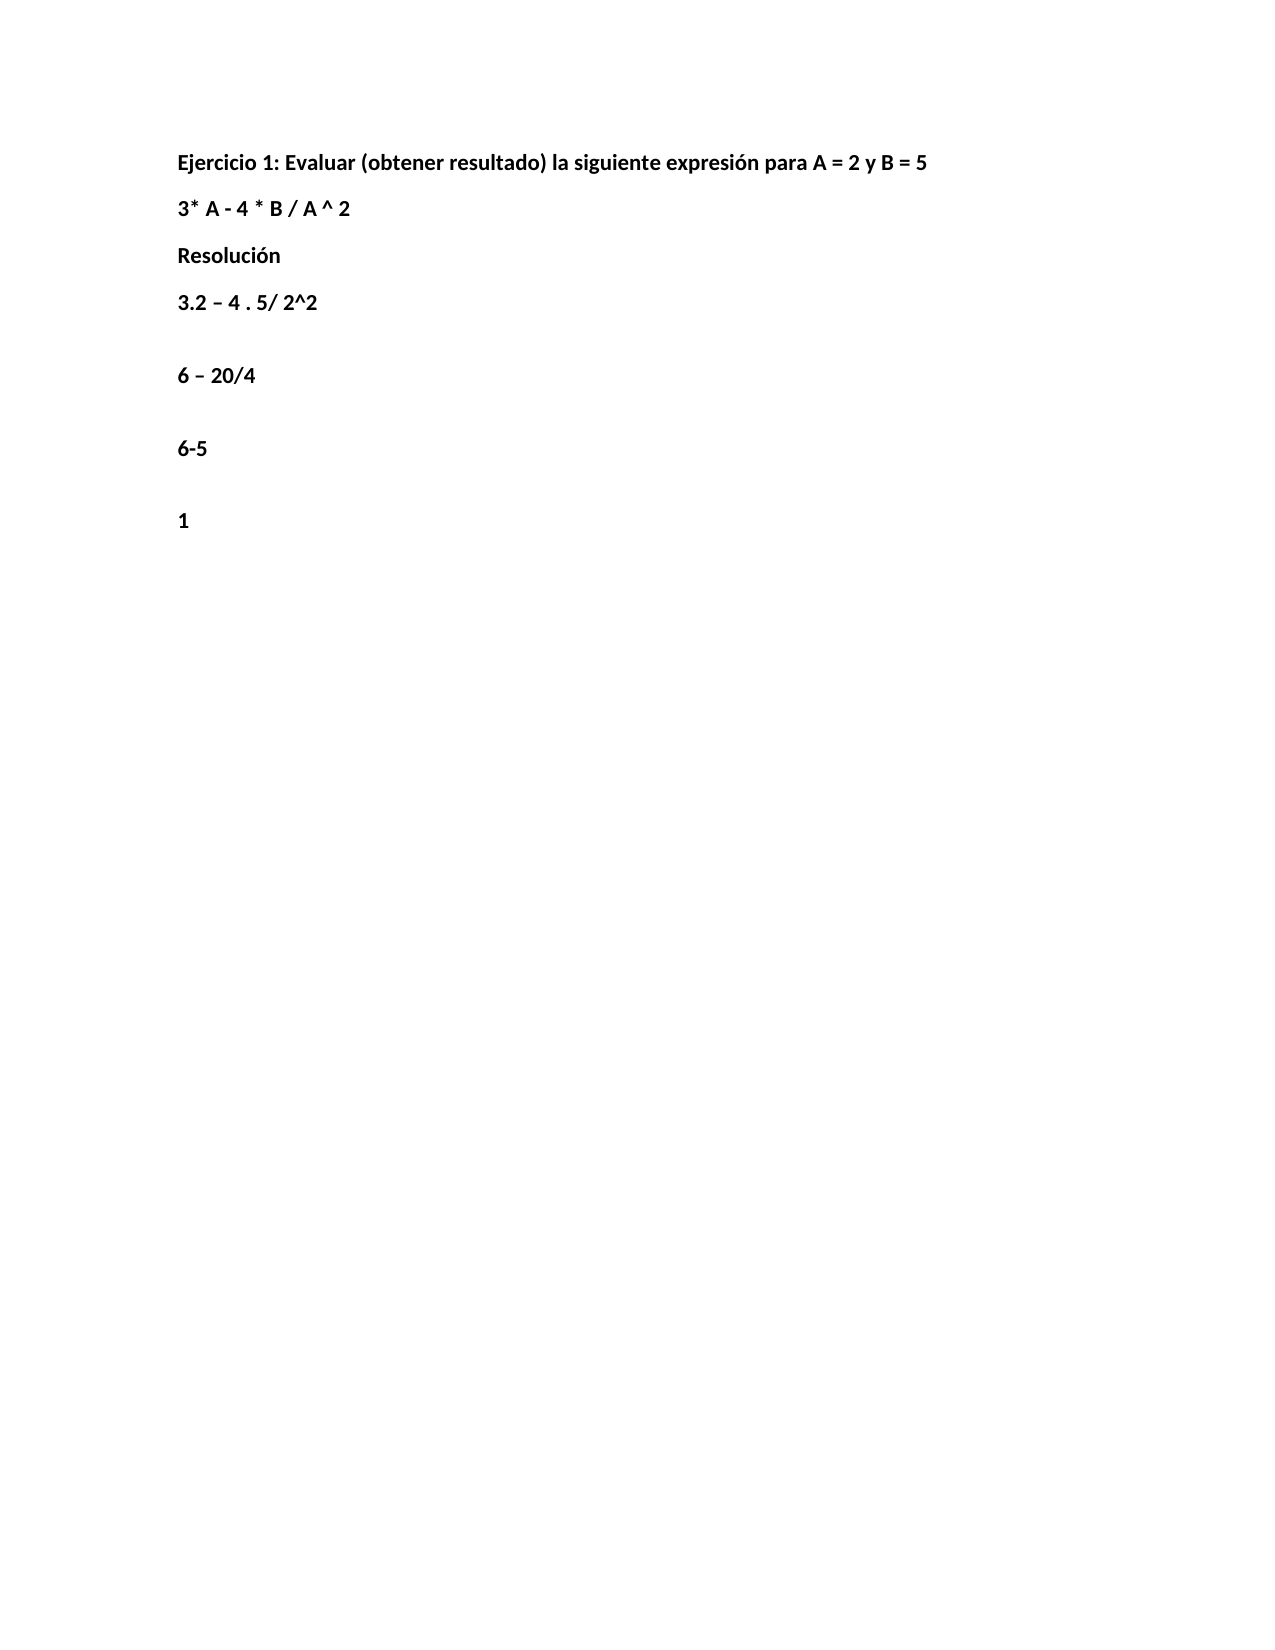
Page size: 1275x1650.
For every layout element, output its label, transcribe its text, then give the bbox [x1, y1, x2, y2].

text Resolución [177, 241, 1098, 269]
text 6-5 [177, 434, 1098, 462]
text Ejercicio 1: Evaluar (obtener resultado) la siguiente expresión para A = 2 y B = 5 [177, 148, 1098, 176]
text 3.2 – 4 . 5/ 2^2 [177, 288, 1098, 316]
text 6 – 20/4 [177, 361, 1098, 389]
text 1 [177, 506, 1098, 534]
text 3* A - 4 * B / A ^ 2 [177, 194, 1098, 222]
